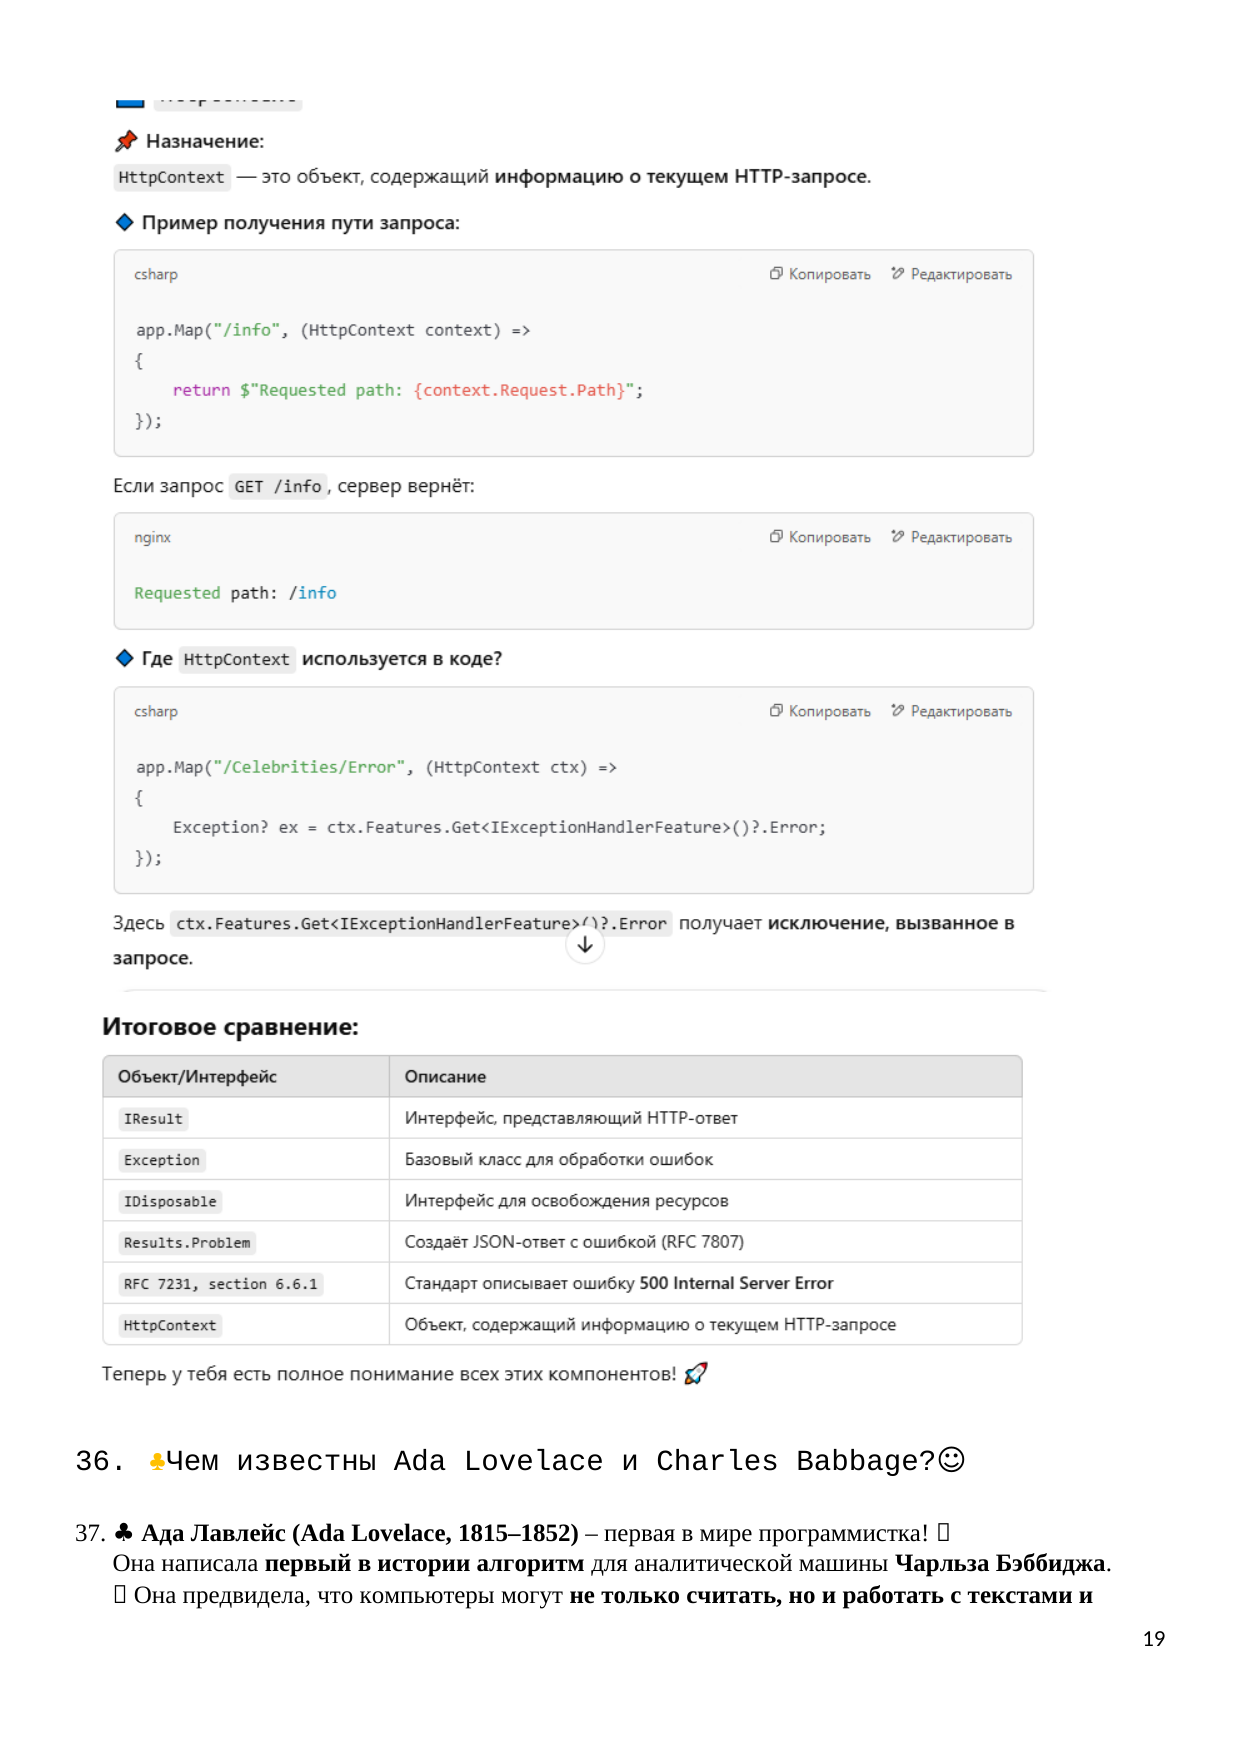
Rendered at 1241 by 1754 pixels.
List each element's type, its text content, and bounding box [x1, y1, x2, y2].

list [75, 1514, 1165, 1611]
picture [75, 995, 1058, 1403]
list ♣Чем известны Ada Lovelace и Charles Babbage?☺ [75, 1439, 1165, 1479]
picture [75, 75, 1053, 992]
